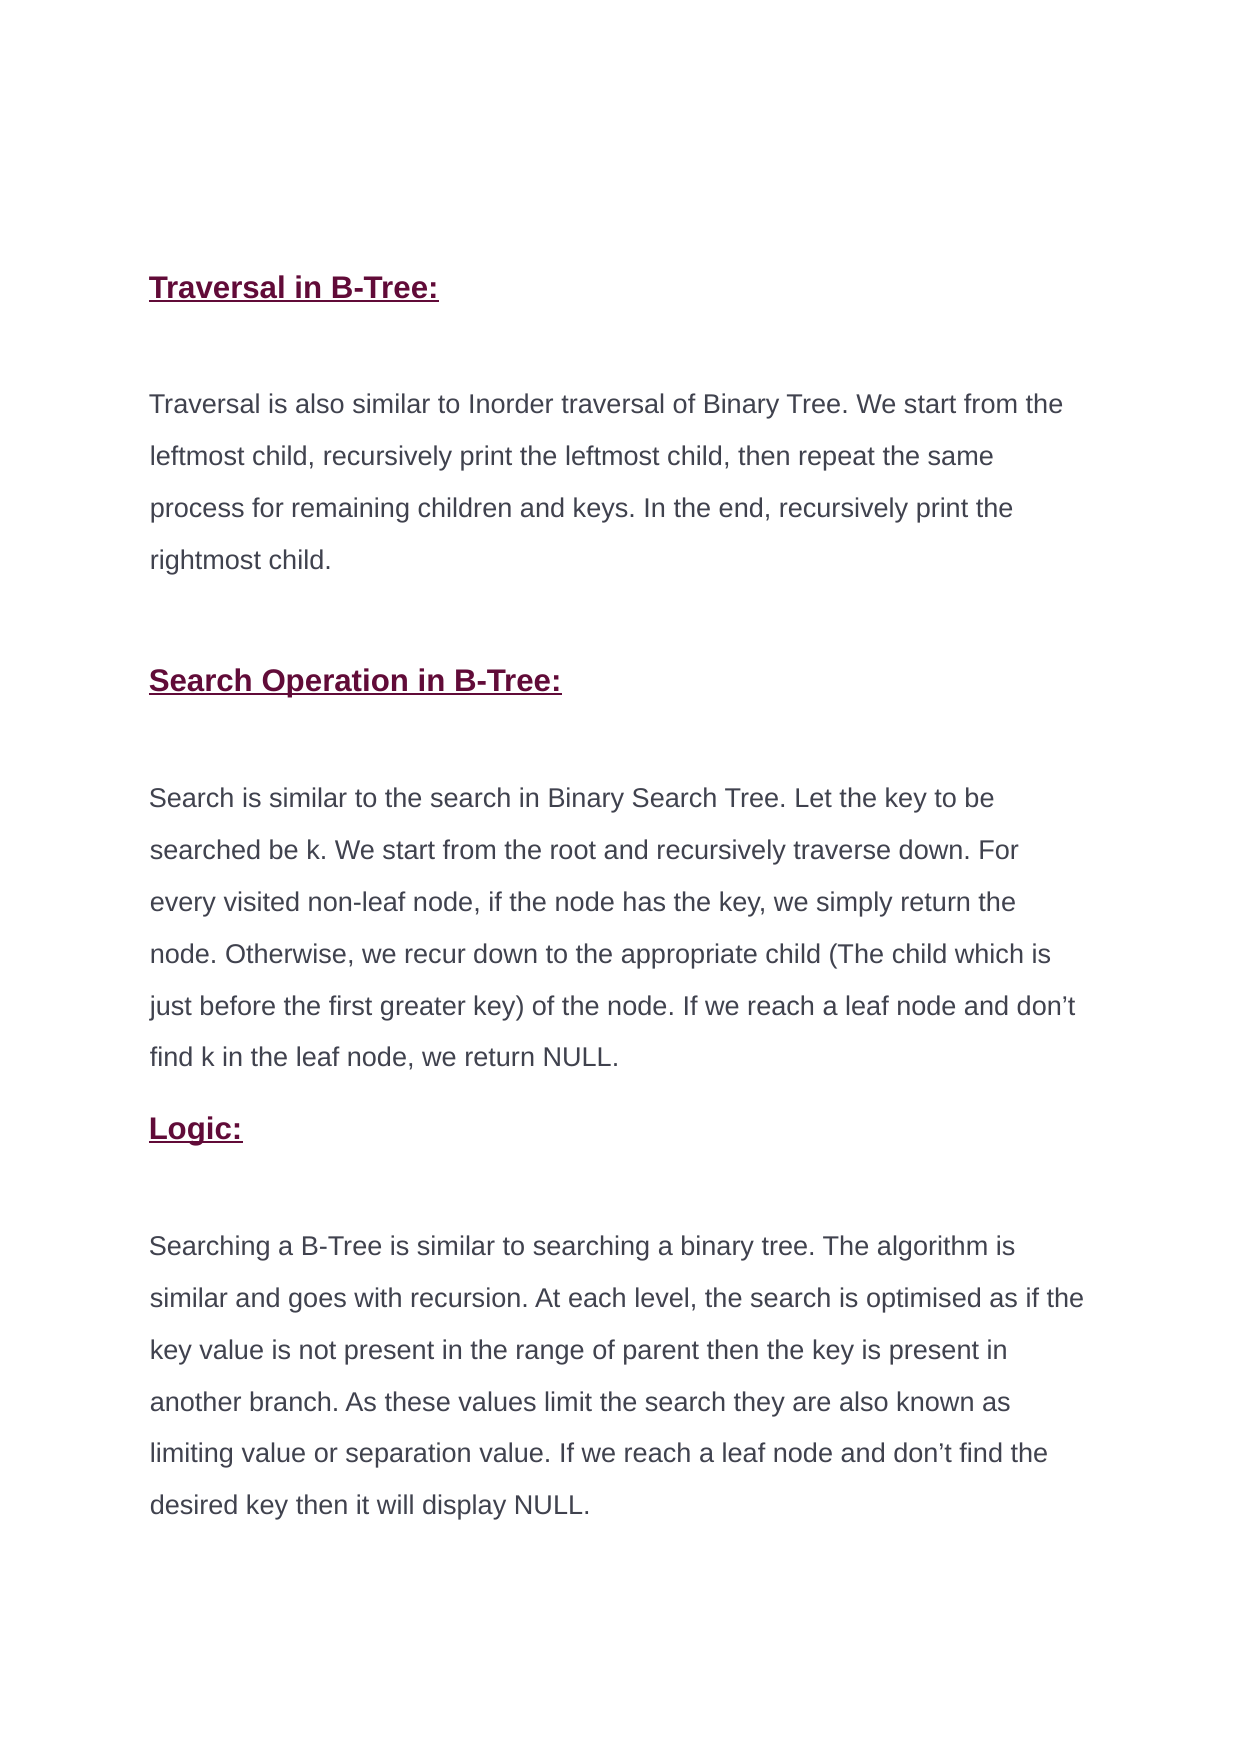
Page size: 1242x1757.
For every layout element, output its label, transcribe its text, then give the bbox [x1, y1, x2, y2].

text Searching a B-Tree is similar to searching a binary tree. The algorithm is similar and goes with recursion. At each level, the search is optimised as if the key value is not present in the range of parent then the key is present in another branch. As these values limit the search they are also known as limiting value or separation value. If we reach a leaf node and don’t find the desired key then it will display NULL. [148, 1230, 1091, 1521]
text Search is similar to the search in Binary Search Tree. Let the key to be searched be k. We start from the root and recursively traverse down. For every visited non-leaf node, if the node has the key, we simply return the node. Otherwise, we recur down to the appropriate child (The child which is just before the first greater key) of the node. If we reach a leaf node and don’t find k in the leaf node, we return NULL. [148, 782, 1091, 1073]
text Traversal in B-Tree: [148, 269, 1181, 305]
text Logic: [148, 1110, 1181, 1146]
text Traversal is also similar to Inorder traversal of Binary Tree. We start from the leftmost child, recursively print the leftmost child, then repeat the same process for remaining children and keys. In the end, recursively print the rightmost child. [148, 388, 1091, 576]
text Search Operation in B-Tree: [148, 662, 1181, 698]
